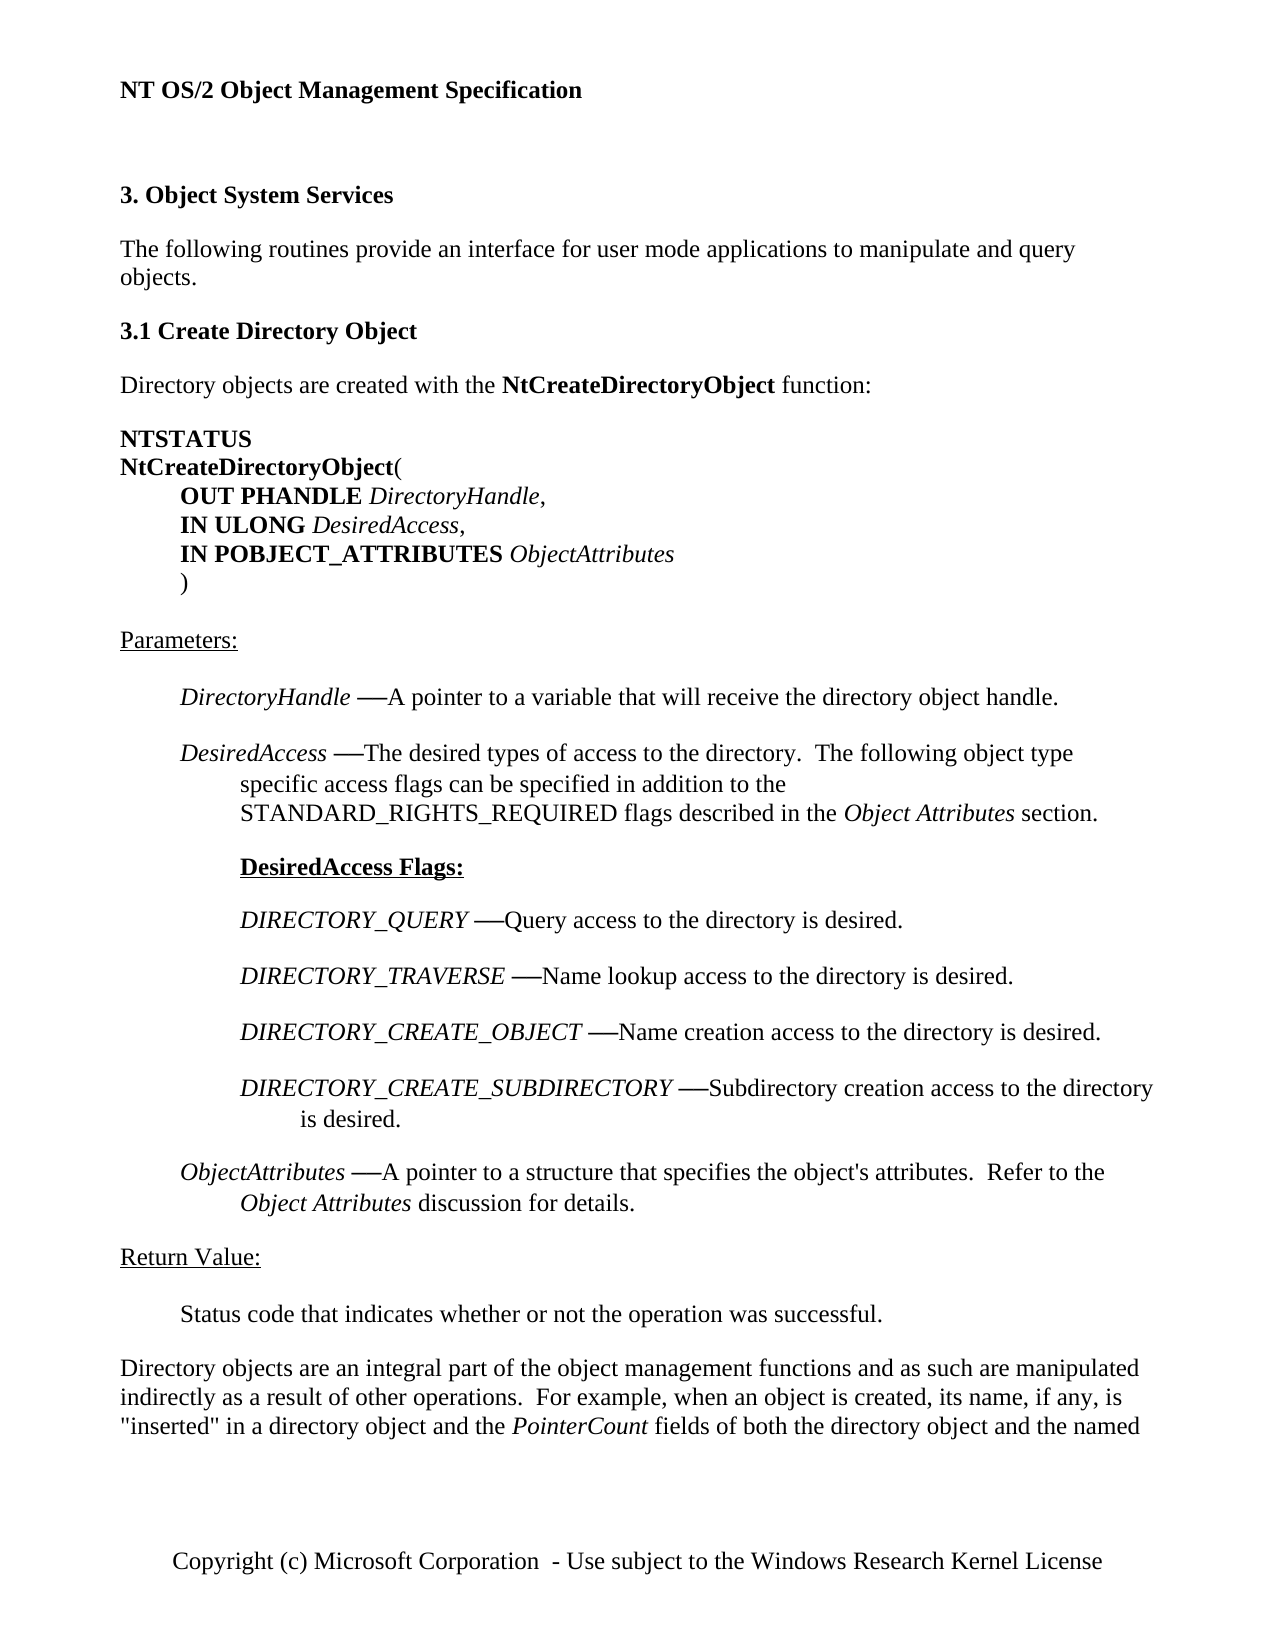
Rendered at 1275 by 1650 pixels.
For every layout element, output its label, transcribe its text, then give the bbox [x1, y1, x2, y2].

list DIRECTORY_QUERY ——Query access to the directory is desired. [240, 905, 1155, 936]
list DIRECTORY_CREATE_SUBDIRECTORY ——Subdirectory creation access to the directory is desired. [240, 1073, 1155, 1132]
text IN POBJECT_ATTRIBUTES ObjectAttributes [120, 539, 1155, 567]
text NTSTATUS [120, 424, 1155, 452]
list DIRECTORY_TRAVERSE ——Name lookup access to the directory is desired. [240, 961, 1155, 992]
list DIRECTORY_CREATE_OBJECT ——Name creation access to the directory is desired. [240, 1017, 1155, 1048]
subtitle DesiredAccess Flags: [240, 852, 1155, 880]
text IN ULONG DesiredAccess, [120, 510, 1155, 539]
list ObjectAttributes ——A pointer to a structure that specifies the object's attributes. Refer to the Object Attributes discussion for details. [180, 1157, 1155, 1217]
text NtCreateDirectoryObject( [120, 452, 1155, 481]
text Directory objects are created with the NtCreateDirectoryObject function: [120, 370, 1155, 399]
text Parameters: [120, 625, 1155, 654]
text OUT PHANDLE DirectoryHandle, [120, 481, 1155, 510]
subtitle 3.1 Create Directory Object [120, 316, 1155, 345]
subtitle 3. Object System Services [120, 180, 1155, 209]
text The following routines provide an interface for user mode applications to manipulate and query objects. [120, 234, 1155, 291]
text Return Value: [120, 1242, 1155, 1271]
text ) [120, 567, 1155, 596]
text Status code that indicates whether or not the operation was successful. [180, 1299, 1155, 1328]
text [120, 1353, 1155, 1439]
list DirectoryHandle ——A pointer to a variable that will receive the directory object handle. [180, 682, 1155, 713]
list DesiredAccess ——The desired types of access to the directory. The following object type specific access flags can be specified in addition to the STANDARD_RIGHTS_REQUIRED flags described in the Object Attributes section. [180, 738, 1155, 827]
